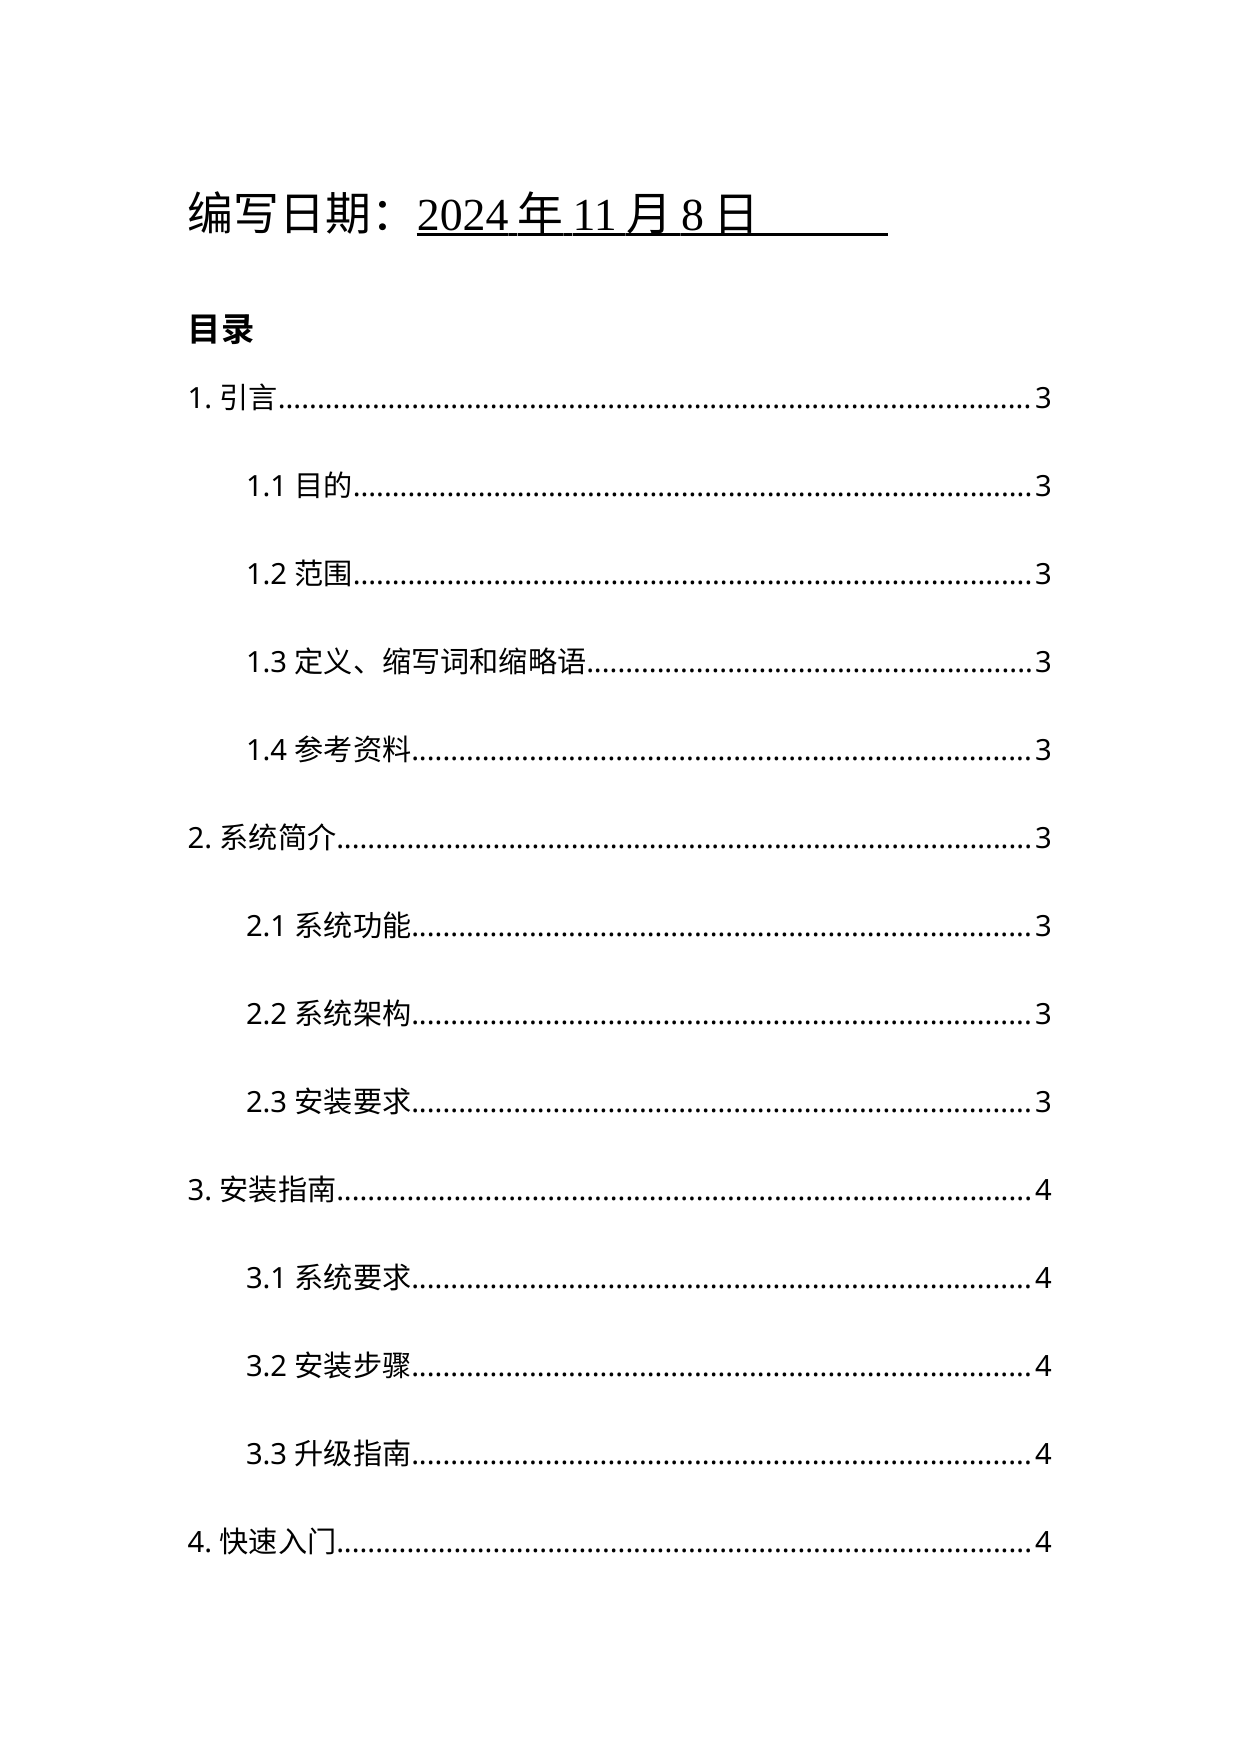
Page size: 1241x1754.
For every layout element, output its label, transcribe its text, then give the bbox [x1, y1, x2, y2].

text 编写日期：2024年11月8日 [187, 162, 1053, 259]
